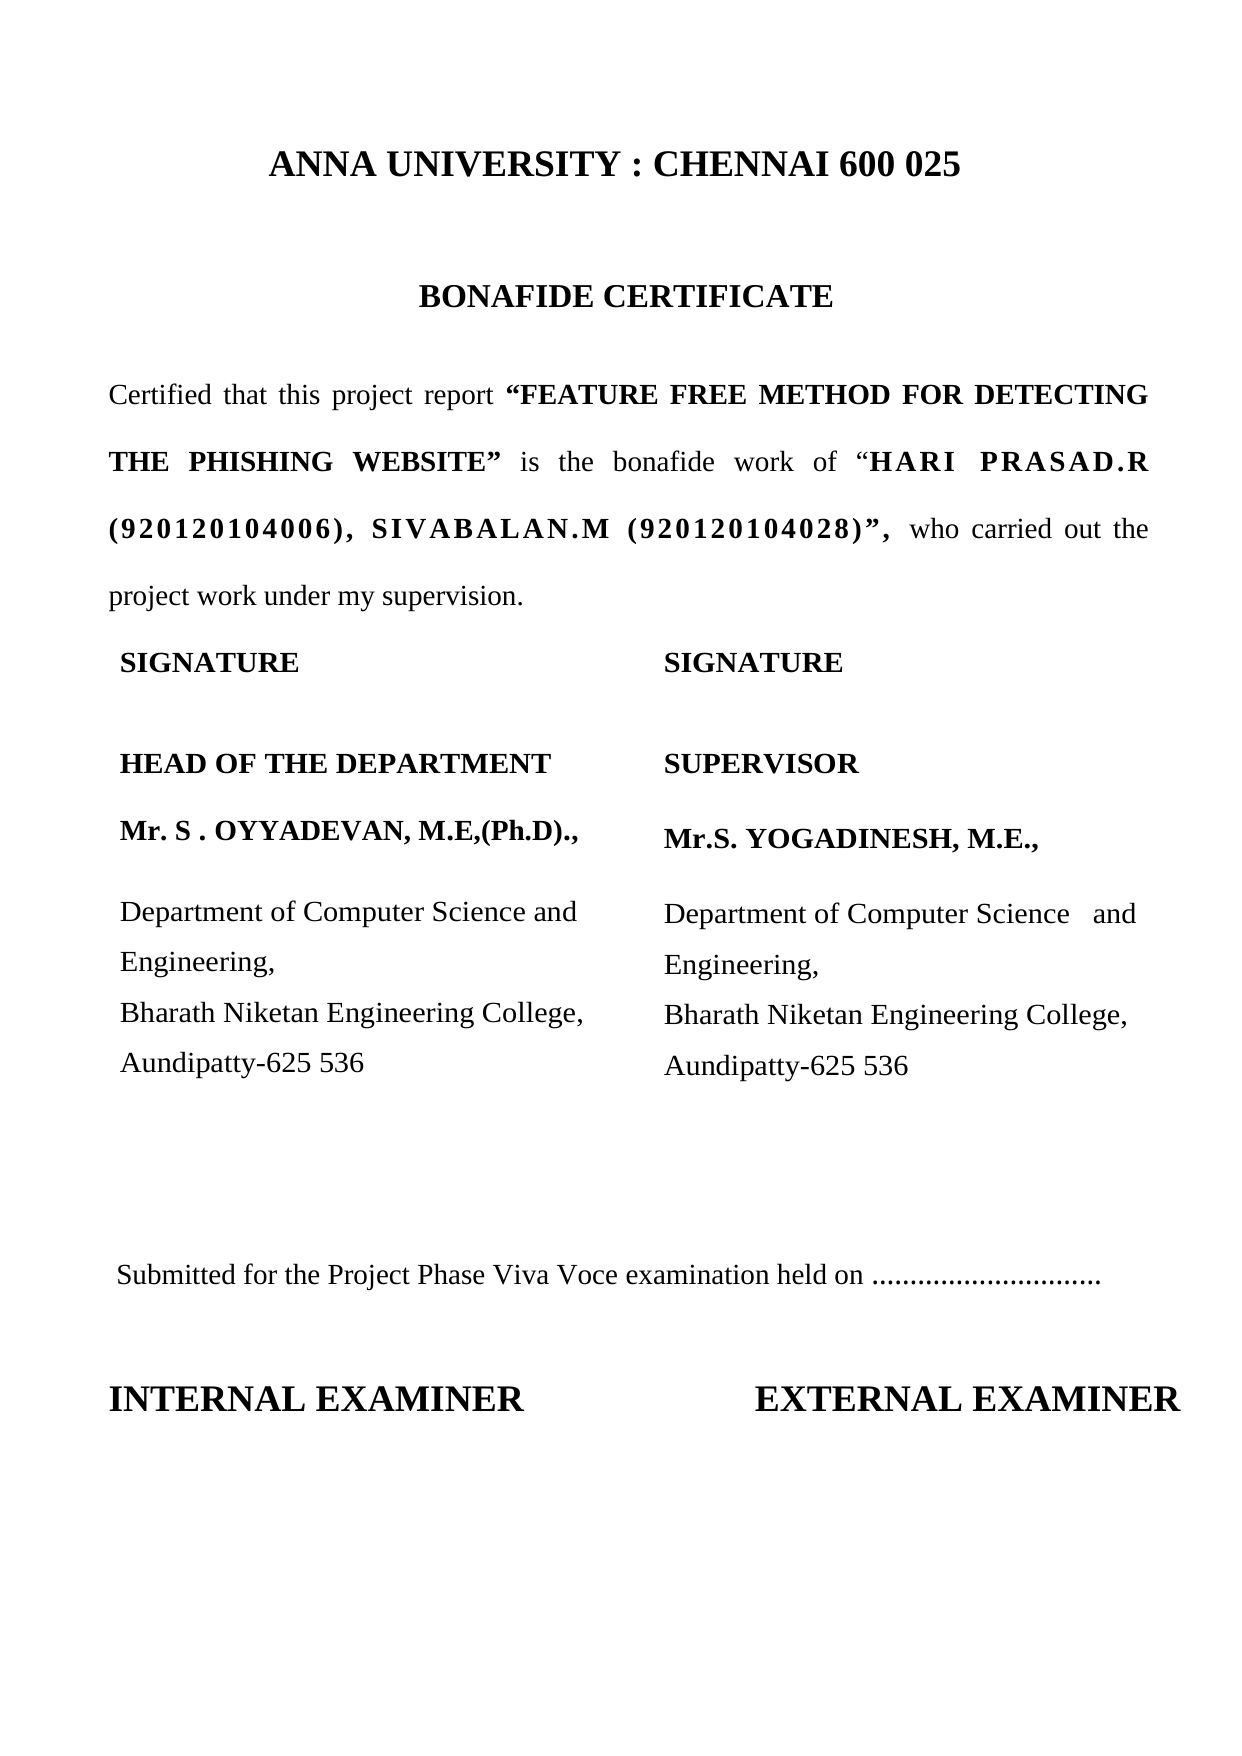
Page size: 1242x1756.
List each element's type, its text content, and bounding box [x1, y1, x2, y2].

table_header SIGNATURE Head of the Department Mr. S . OYYADEVAN, M.E,(Ph.D)., Department of Computer Science and Engineering, Bharath Niketan Engineering College, Aundipatty-625 536 [108, 645, 652, 1198]
subtitle ANNA UNIVERSITY : CHENNAI 600 025 [268, 142, 1196, 185]
subtitle BONAFIDE CERTIFICATE [364, 277, 1196, 315]
text Submitted for the Project Phase Viva Voce examination held on ………………………… [108, 1253, 1186, 1293]
table_header SIGNATURE supervisor Mr.S. YOGADINESH, M.E., Department of Computer Science and Engineering, Bharath Niketan Engineering College, Aundipatty-625 536 [652, 645, 1196, 1198]
subtitle INTERNAL EXAMINER EXTERNAL EXAMINER [108, 1376, 1186, 1419]
text Certified that this project report “FEATURE FREE METHOD FOR DETECTING THE PHISHING WEBSITE” is the bonafide work of “HARI PRASAD.R (920120104006), SIVABALAN.M (920120104028)”, who carried out the project work under my supervision. [108, 377, 1149, 612]
